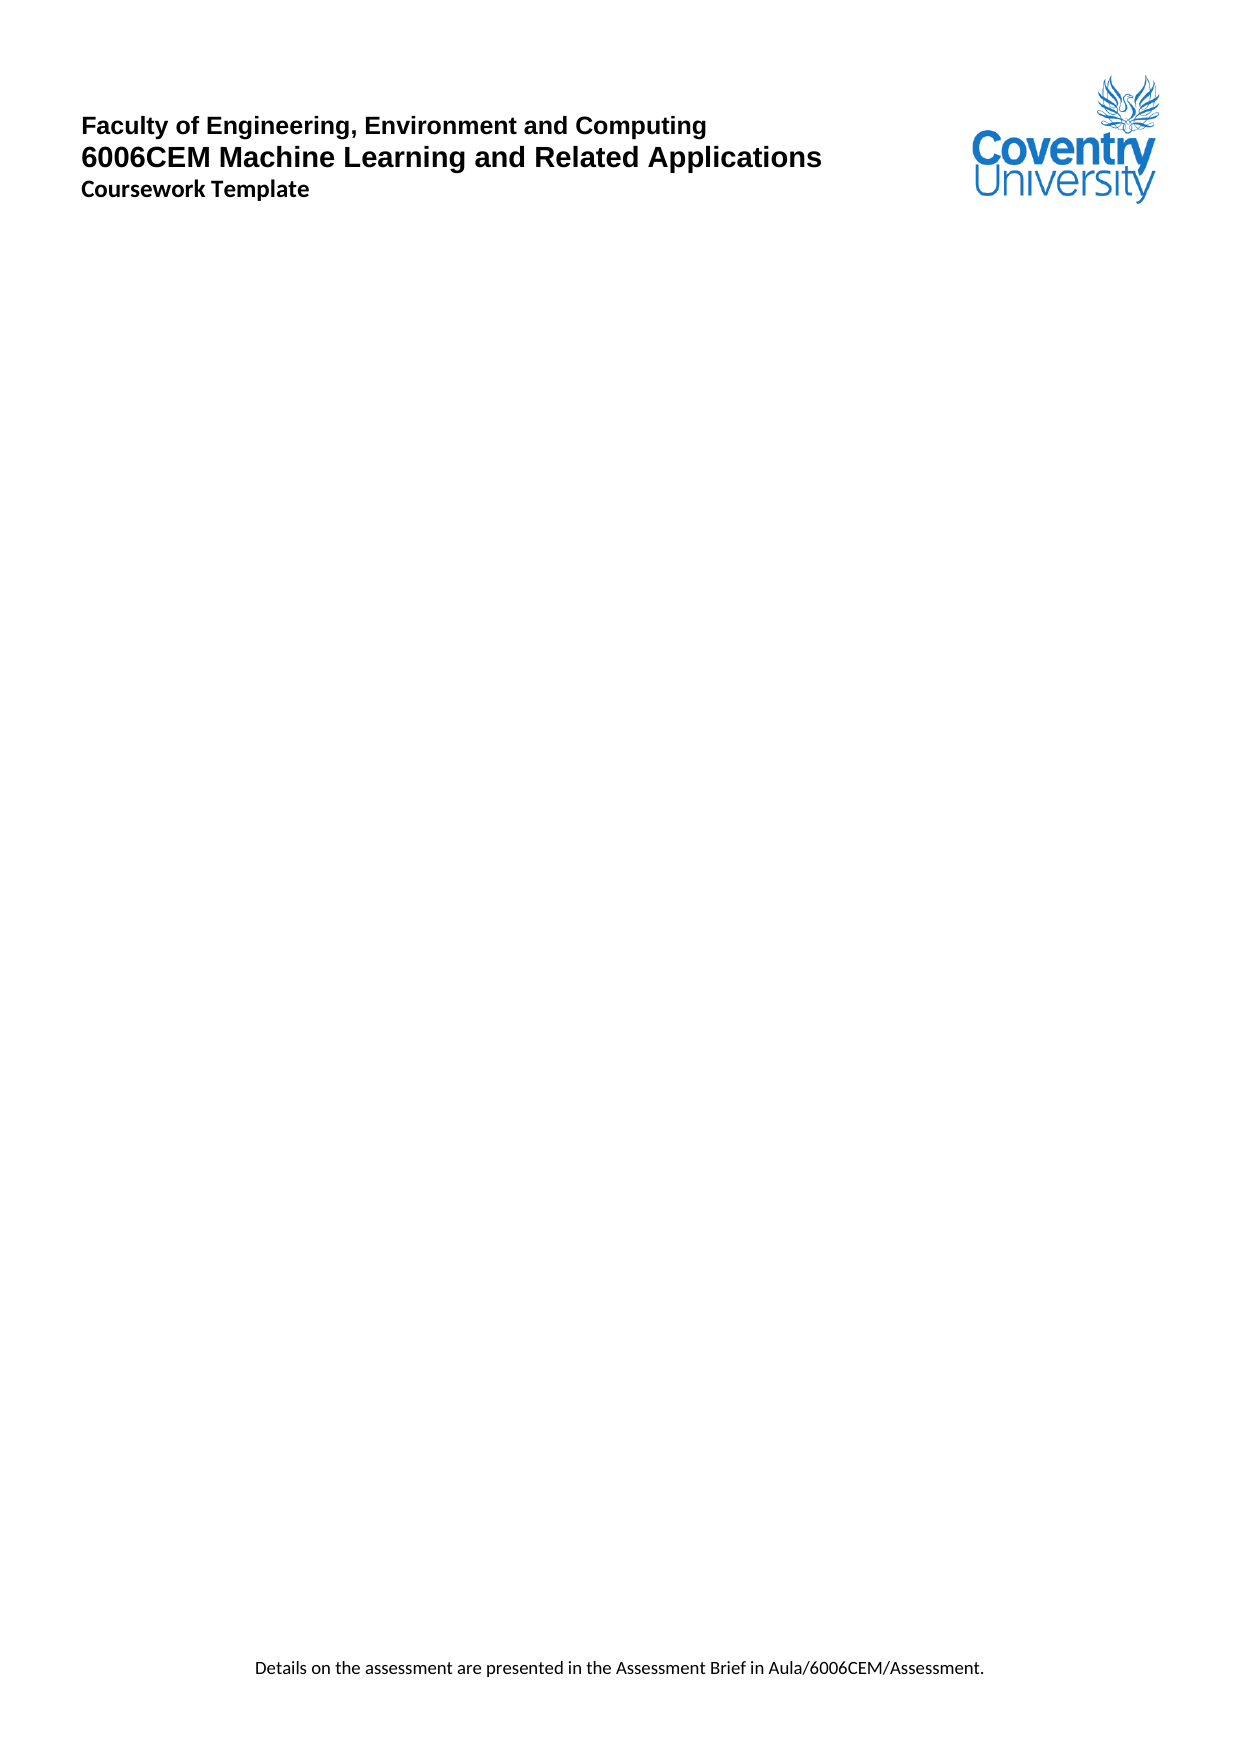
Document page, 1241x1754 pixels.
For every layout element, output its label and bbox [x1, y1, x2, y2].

picture [972, 75, 1160, 204]
